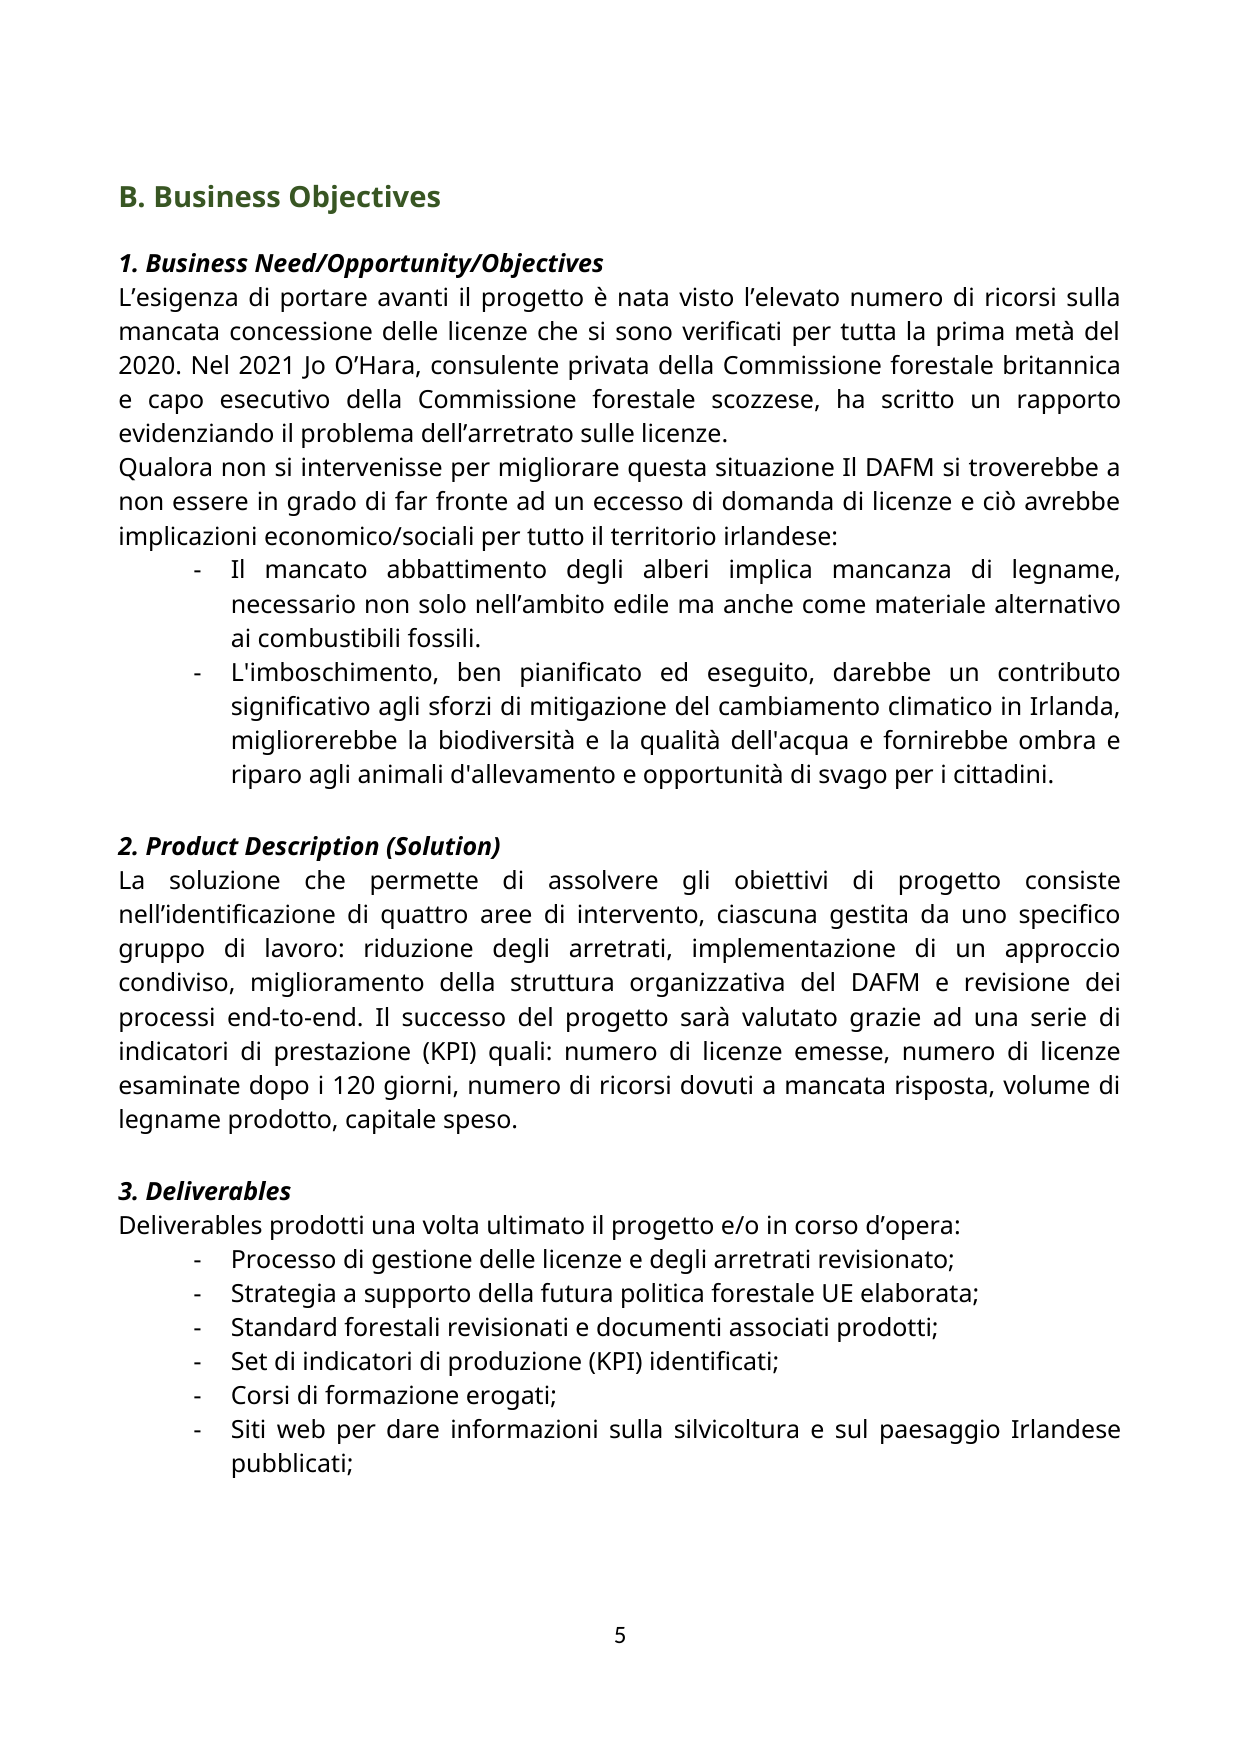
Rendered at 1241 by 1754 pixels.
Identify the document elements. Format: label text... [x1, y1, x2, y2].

subtitle 1. Business Need/Opportunity/Objectives [118, 246, 1122, 280]
list L'imboschimento, ben pianificato ed eseguito, darebbe un contributo significativo agli sforzi di mitigazione del cambiamento climatico in Irlanda, migliorerebbe la biodiversità e la qualità dell'acqua e fornirebbe ombra e riparo agli animali d'allevamento e opportunità di svago per i cittadini. [193, 654, 1122, 791]
subtitle B. Business Objectives [118, 177, 1122, 216]
text La soluzione che permette di assolvere gli obiettivi di progetto consiste nell’identificazione di quattro aree di intervento, ciascuna gestita da uno specifico gruppo di lavoro: riduzione degli arretrati, implementazione di un approccio condiviso, miglioramento della struttura organizzativa del DAFM e revisione dei processi end-to-end. Il successo del progetto sarà valutato grazie ad una serie di indicatori di prestazione (KPI) quali: numero di licenze emesse, numero di licenze esaminate dopo i 120 giorni, numero di ricorsi dovuti a mancata risposta, volume di legname prodotto, capitale speso. [118, 863, 1122, 1135]
text L’esigenza di portare avanti il progetto è nata visto l’elevato numero di ricorsi sulla mancata concessione delle licenze che si sono verificati per tutta la prima metà del 2020. Nel 2021 Jo O’Hara, consulente privata della Commissione forestale britannica e capo esecutivo della Commissione forestale scozzese, ha scritto un rapporto evidenziando il problema dell’arretrato sulle licenze. [118, 280, 1122, 450]
list Strategia a supporto della futura politica forestale UE elaborata; [193, 1276, 1122, 1310]
subtitle 3. Deliverables [118, 1174, 1122, 1208]
list Processo di gestione delle licenze e degli arretrati revisionato; [193, 1242, 1122, 1276]
list Corsi di formazione erogati; [193, 1378, 1122, 1412]
list Siti web per dare informazioni sulla silvicoltura e sul paesaggio Irlandese pubblicati; [193, 1412, 1122, 1480]
text Deliverables prodotti una volta ultimato il progetto e/o in corso d’opera: [118, 1208, 1122, 1242]
list Standard forestali revisionati e documenti associati prodotti; [193, 1310, 1122, 1344]
list Il mancato abbattimento degli alberi implica mancanza di legname, necessario non solo nell’ambito edile ma anche come materiale alternativo ai combustibili fossili. [193, 552, 1122, 654]
subtitle 2. Product Description (Solution) [118, 829, 1122, 863]
list Set di indicatori di produzione (KPI) identificati; [193, 1344, 1122, 1378]
text Qualora non si intervenisse per migliorare questa situazione Il DAFM si troverebbe a non essere in grado di far fronte ad un eccesso di domanda di licenze e ciò avrebbe implicazioni economico/sociali per tutto il territorio irlandese: [118, 450, 1122, 552]
